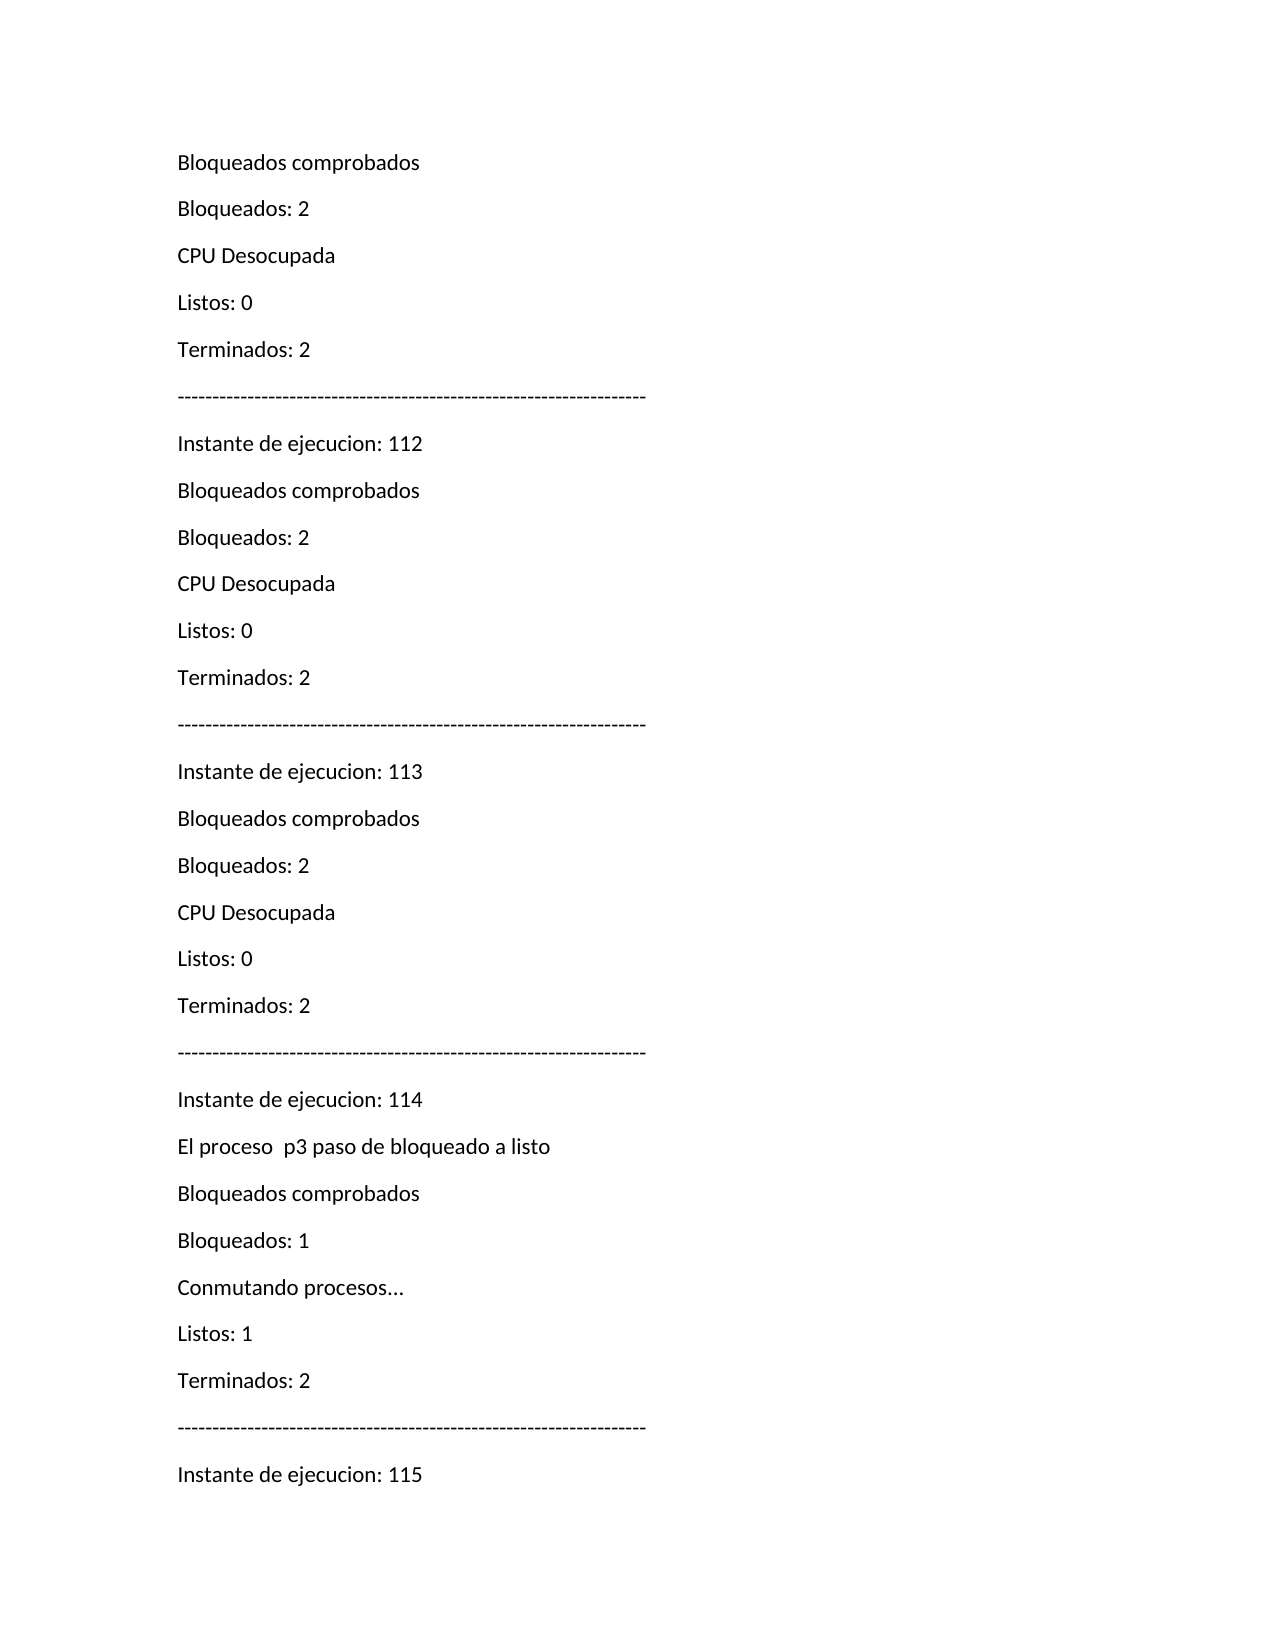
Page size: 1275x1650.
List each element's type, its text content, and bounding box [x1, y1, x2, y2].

text Bloqueados: 2 [177, 523, 1098, 551]
text Bloqueados: 2 [177, 194, 1098, 222]
text Terminados: 2 [177, 1366, 1098, 1394]
text El proceso p3 paso de bloqueado a listo [177, 1132, 1098, 1160]
text Terminados: 2 [177, 663, 1098, 691]
text Bloqueados: 2 [177, 851, 1098, 879]
text Bloqueados comprobados [177, 804, 1098, 832]
text CPU Desocupada [177, 569, 1098, 597]
text Instante de ejecucion: 115 [177, 1460, 1098, 1488]
text ------------------------------------------------------------------- [177, 1038, 1098, 1066]
text Listos: 0 [177, 616, 1098, 644]
text Listos: 0 [177, 288, 1098, 316]
text CPU Desocupada [177, 898, 1098, 926]
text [177, 382, 1098, 410]
text Bloqueados: 1 [177, 1226, 1098, 1254]
text ------------------------------------------------------------------- [177, 710, 1098, 738]
text CPU Desocupada [177, 241, 1098, 269]
text Bloqueados comprobados [177, 148, 1098, 176]
text Instante de ejecucion: 113 [177, 757, 1098, 785]
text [177, 1413, 1098, 1441]
text Instante de ejecucion: 112 [177, 429, 1098, 457]
text Listos: 1 [177, 1319, 1098, 1347]
text Terminados: 2 [177, 335, 1098, 363]
text Bloqueados comprobados [177, 476, 1098, 504]
text Bloqueados comprobados [177, 1179, 1098, 1207]
text Listos: 0 [177, 944, 1098, 972]
text Terminados: 2 [177, 991, 1098, 1019]
text Instante de ejecucion: 114 [177, 1085, 1098, 1113]
text Conmutando procesos... [177, 1273, 1098, 1301]
